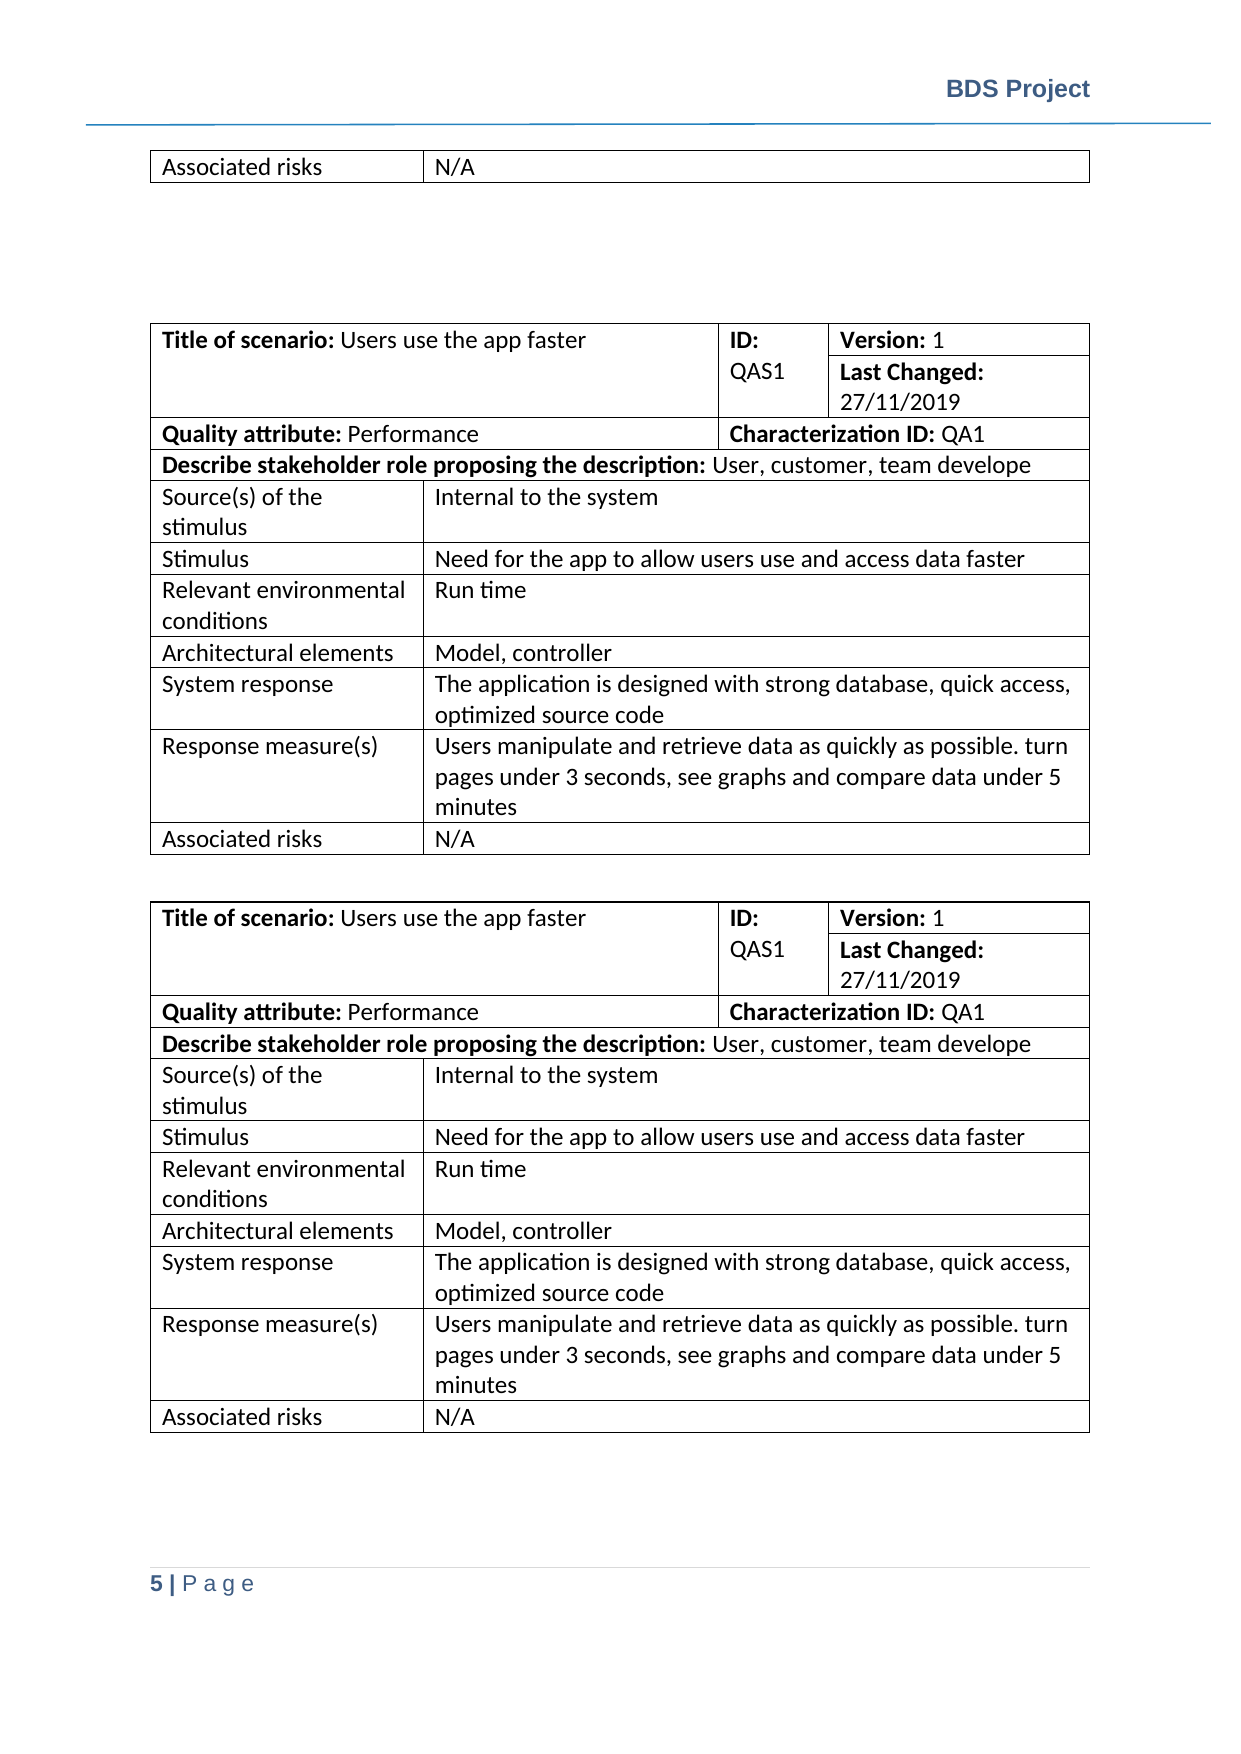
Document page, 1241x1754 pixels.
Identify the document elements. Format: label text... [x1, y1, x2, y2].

table_cell Quality attribute: Performance [151, 996, 718, 1027]
table_cell N/A [424, 151, 1089, 182]
table_cell Associated risks [151, 823, 423, 853]
table_cell Users manipulate and retrieve data as quickly as possible. turn pages under 3 seconds, see graphs and compare data under 5 minutes [424, 1309, 1089, 1400]
table_cell Internal to the system [424, 1059, 1089, 1120]
table_cell Stimulus [151, 543, 423, 574]
table_header Version: 1 [829, 324, 1089, 355]
table_header ID: QAS1 [719, 903, 828, 995]
table_cell Describe stakeholder role proposing the description: User, customer, team develope [151, 450, 1089, 480]
table_cell Run time [424, 575, 1089, 636]
table_cell Relevant environmental conditions [151, 1153, 423, 1214]
table_header Title of scenario: Users use the app faster [151, 324, 718, 417]
table_cell Users manipulate and retrieve data as quickly as possible. turn pages under 3 seconds, see graphs and compare data under 5 minutes [424, 730, 1089, 822]
table_cell Associated risks [151, 151, 423, 182]
table_cell N/A [424, 1401, 1089, 1432]
table_cell Stimulus [151, 1121, 423, 1152]
table_cell Model, controller [424, 1215, 1089, 1246]
table_cell Source(s) of the stimulus [151, 481, 423, 542]
table_header Title of scenario: Users use the app faster [151, 903, 718, 995]
table_cell Architectural elements [151, 637, 423, 667]
table_cell Need for the app to allow users use and access data faster [424, 1121, 1089, 1152]
table_header ID: QAS1 [719, 324, 828, 417]
table_cell Characterization ID: QA1 [719, 418, 1089, 448]
table_cell The application is designed with strong database, quick access, optimized source code [424, 1247, 1089, 1308]
table_cell Last Changed: 27/11/2019 [829, 356, 1089, 417]
table_cell Model, controller [424, 637, 1089, 667]
table_header Version: 1 [829, 903, 1089, 933]
table_cell System response [151, 668, 423, 729]
table_cell Last Changed: 27/11/2019 [829, 934, 1089, 995]
table_cell Associated risks [151, 1401, 423, 1432]
table_cell Response measure(s) [151, 1309, 423, 1400]
table_cell Response measure(s) [151, 730, 423, 822]
table_cell System response [151, 1247, 423, 1308]
table_cell N/A [424, 823, 1089, 853]
table_cell Relevant environmental conditions [151, 575, 423, 636]
table_cell Run time [424, 1153, 1089, 1214]
table_cell Internal to the system [424, 481, 1089, 542]
table_cell Describe stakeholder role proposing the description: User, customer, team develope [151, 1028, 1089, 1058]
table_cell Architectural elements [151, 1215, 423, 1246]
table_cell Source(s) of the stimulus [151, 1059, 423, 1120]
table_cell Characterization ID: QA1 [719, 996, 1089, 1027]
table_cell Need for the app to allow users use and access data faster [424, 543, 1089, 574]
table_cell The application is designed with strong database, quick access, optimized source code [424, 668, 1089, 729]
table_cell Quality attribute: Performance [151, 418, 718, 448]
